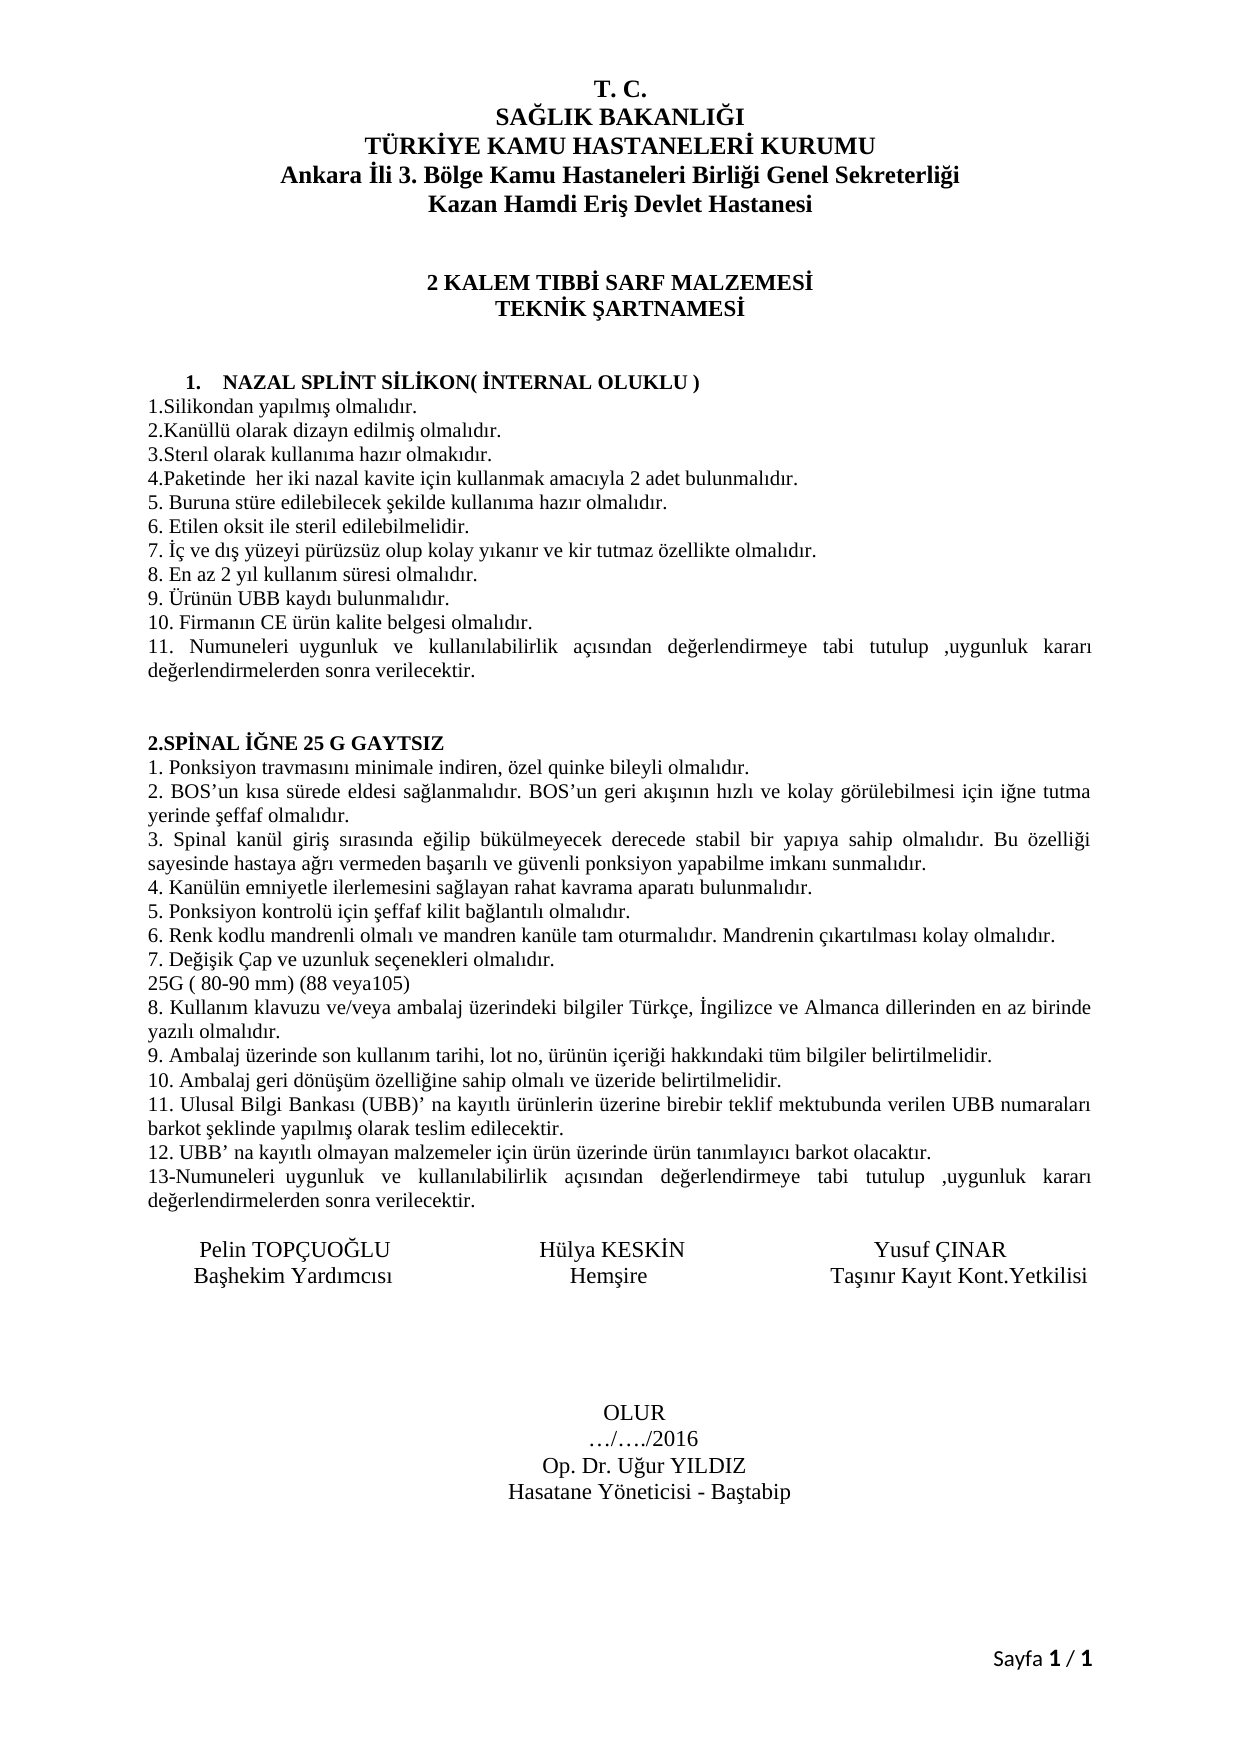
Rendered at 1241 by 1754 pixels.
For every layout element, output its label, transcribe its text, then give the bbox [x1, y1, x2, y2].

text 11. Numuneleri uygunluk ve kullanılabilirlik açısından değerlendirmeye tabi tutulup ,uygunluk kararı değerlendirmelerden sonra verilecektir. [148, 634, 1093, 682]
text …/…./2016 [148, 1425, 1093, 1452]
text Hasatane Yöneticisi - Baştabip [148, 1478, 1093, 1504]
text 8. Kullanım klavuzu ve/veya ambalaj üzerindeki bilgiler Türkçe, İngilizce ve Almanca dillerinden en az birinde yazılı olmalıdır. [148, 995, 1093, 1043]
text 9. Ürünün UBB kaydı bulunmalıdır. [148, 586, 1093, 610]
text 13-Numuneleri uygunluk ve kullanılabilirlik açısından değerlendirmeye tabi tutulup ,uygunluk kararı değerlendirmelerden sonra verilecektir. [148, 1164, 1093, 1212]
text 8. En az 2 yıl kullanım süresi olmalıdır. [148, 562, 1093, 586]
text Pelin TOPÇUOĞLU Hülya KESKİN Yusuf ÇINAR [148, 1236, 1093, 1262]
text 3.Sterıl olarak kullanıma hazır olmakıdır. [148, 442, 1093, 466]
text 5. Ponksiyon kontrolü için şeffaf kilit bağlantılı olmalıdır. [148, 899, 1093, 923]
text 4.Paketinde her iki nazal kavite için kullanmak amacıyla 2 adet bulunmalıdır. [148, 466, 1093, 490]
text 4. Kanülün emniyetle ilerlemesini sağlayan rahat kavrama aparatı bulunmalıdır. [148, 875, 1093, 899]
text 10. Ambalaj geri dönüşüm özelliğine sahip olmalı ve üzeride belirtilmelidir. [148, 1067, 1093, 1092]
text Op. Dr. Uğur YILDIZ [148, 1452, 1093, 1478]
text 1.Silikondan yapılmış olmalıdır. [148, 394, 1093, 418]
text 11. Ulusal Bilgi Bankası (UBB)’ na kayıtlı ürünlerin üzerine birebir teklif mektubunda verilen UBB numaraları barkot şeklinde yapılmış olarak teslim edilecektir. [148, 1092, 1093, 1140]
text 7. İç ve dış yüzeyi pürüzsüz olup kolay yıkanır ve kir tutmaz özellikte olmalıdır. [148, 538, 1093, 562]
text 7. Değişik Çap ve uzunluk seçenekleri olmalıdır. [148, 947, 1093, 971]
text 2.Kanüllü olarak dizayn edilmiş olmalıdır. [148, 418, 1093, 442]
text 25G ( 80-) (88 veya105) [148, 971, 1093, 995]
text 6. Renk kodlu mandrenli olmalı ve mandren kanüle tam oturmalıdır. Mandrenin çıkartılması kolay olmalıdır. [148, 923, 1093, 947]
text 2.SPİNAL İĞNE 25 G GAYTSIZ [148, 731, 1093, 755]
text 2. BOS’un kısa sürede eldesi sağlanmalıdır. BOS’un geri akışının hızlı ve kolay görülebilmesi için iğne tutma yerinde şeffaf olmalıdır. [148, 779, 1093, 827]
text 12. UBB’ na kayıtlı olmayan malzemeler için ürün üzerinde ürün tanımlayıcı barkot olacaktır. [148, 1140, 1093, 1164]
text 10. Firmanın CE ürün kalite belgesi olmalıdır. [148, 610, 1093, 634]
text 6. Etilen oksit ile steril edilebilmelidir. [148, 514, 1093, 538]
text 1. Ponksiyon travmasını minimale indiren, özel quinke bileyli olmalıdır. [148, 755, 1093, 779]
text 2 KALEM TIBBİ SARF MALZEMESİ [148, 268, 1093, 295]
text 9. Ambalaj üzerinde son kullanım tarihi, lot no, ürünün içeriği hakkındaki tüm bilgiler belirtilmelidir. [148, 1043, 1093, 1067]
text 3. Spinal kanül giriş sırasında eğilip bükülmeyecek derecede stabil bir yapıya sahip olmalıdır. Bu özelliği sayesinde hastaya ağrı vermeden başarılı ve güvenli ponksiyon yapabilme imkanı sunmalıdır. [148, 827, 1093, 875]
list NAZAL SPLİNT SİLİKON( İNTERNAL OLUKLU ) [185, 370, 1093, 394]
text 5. Buruna stüre edilebilecek şekilde kullanıma hazır olmalıdır. [148, 490, 1093, 514]
text Başhekim Yardımcısı Hemşire Taşınır Kayıt Kont.Yetkilisi [148, 1262, 1093, 1289]
text TEKNİK ŞARTNAMESİ [148, 295, 1093, 321]
text OLUR [148, 1399, 1093, 1425]
